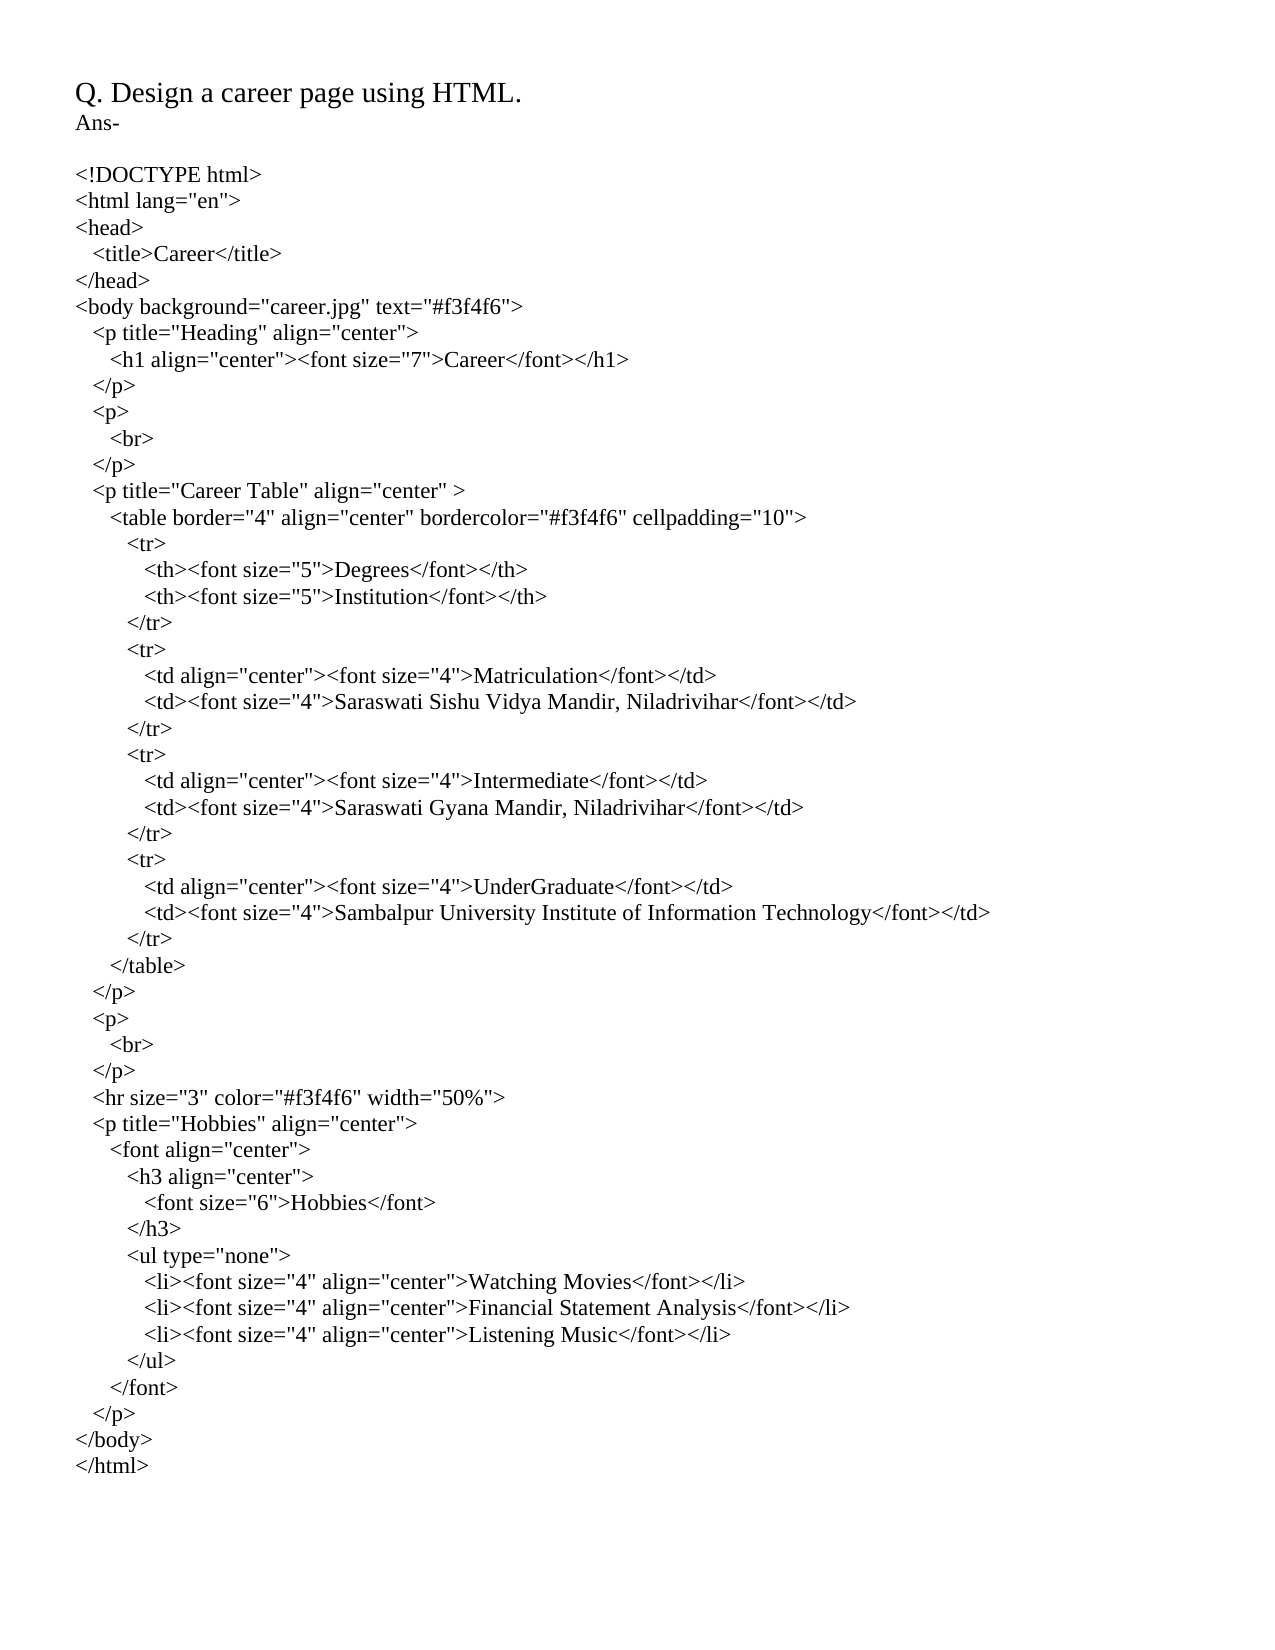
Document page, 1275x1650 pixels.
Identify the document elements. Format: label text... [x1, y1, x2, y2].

text <br> [75, 1031, 1172, 1057]
text </p> [75, 451, 1172, 477]
text <li><font size="4" align="center">Listening Music</font></li> [75, 1321, 1172, 1347]
text </p> [75, 1057, 1172, 1084]
text <hr size="3" color="#f3f4f6" width="50%"> [75, 1084, 1172, 1110]
text <td><font size="4">Saraswati Gyana Mandir, Niladrivihar</font></td> [75, 794, 1172, 820]
text <td align="center"><font size="4">Intermediate</font></td> [75, 767, 1172, 794]
text <tr> [75, 636, 1172, 662]
text Q. Design a career page using HTML. [75, 75, 1172, 108]
text <p> [75, 1004, 1172, 1031]
text </tr> [75, 715, 1172, 741]
text <tr> [75, 846, 1172, 873]
text <font align="center"> [75, 1136, 1172, 1163]
text <p title="Heading" align="center"> [75, 319, 1172, 346]
text <th><font size="5">Institution</font></th> [75, 583, 1172, 609]
text </p> [75, 372, 1172, 398]
text </h3> [75, 1215, 1172, 1242]
text <td><font size="4">Sambalpur University Institute of Information Technology</font></td> [75, 899, 1172, 926]
text </tr> [75, 820, 1172, 846]
text <title>Career</title> [75, 240, 1172, 267]
text <html lang="en"> [75, 188, 1172, 214]
text </tr> [75, 926, 1172, 952]
text <body background="career.jpg" text="#f3f4f6"> [75, 293, 1172, 319]
text <tr> [75, 741, 1172, 767]
text </tr> [75, 609, 1172, 636]
text <p title="Career Table" align="center" > [75, 477, 1172, 504]
text </font> [75, 1373, 1172, 1400]
text <ul type="none"> [75, 1242, 1172, 1268]
text </p> [75, 978, 1172, 1004]
text </table> [75, 952, 1172, 978]
text <li><font size="4" align="center">Financial Statement Analysis</font></li> [75, 1294, 1172, 1321]
text <head> [75, 214, 1172, 240]
text <th><font size="5">Degrees</font></th> [75, 557, 1172, 583]
text </p> [75, 1400, 1172, 1426]
text <h3 align="center"> [75, 1163, 1172, 1189]
text </html> [75, 1453, 1172, 1479]
text <p> [75, 398, 1172, 425]
text <br> [75, 425, 1172, 451]
text Ans- [75, 108, 1172, 135]
text </head> [75, 267, 1172, 293]
text <table border="4" align="center" bordercolor="#f3f4f6" cellpadding="10"> [75, 504, 1172, 530]
text </ul> [75, 1347, 1172, 1373]
text <td align="center"><font size="4">Matriculation</font></td> [75, 662, 1172, 688]
text <!DOCTYPE html> [75, 161, 1172, 188]
text <tr> [75, 530, 1172, 557]
text </body> [75, 1426, 1172, 1453]
text <h1 align="center"><font size="7">Career</font></h1> [75, 346, 1172, 372]
text <li><font size="4" align="center">Watching Movies</font></li> [75, 1268, 1172, 1294]
text <font size="6">Hobbies</font> [75, 1189, 1172, 1215]
text <p title="Hobbies" align="center"> [75, 1110, 1172, 1136]
text <td align="center"><font size="4">UnderGraduate</font></td> [75, 873, 1172, 899]
text <td><font size="4">Saraswati Sishu Vidya Mandir, Niladrivihar</font></td> [75, 688, 1172, 715]
